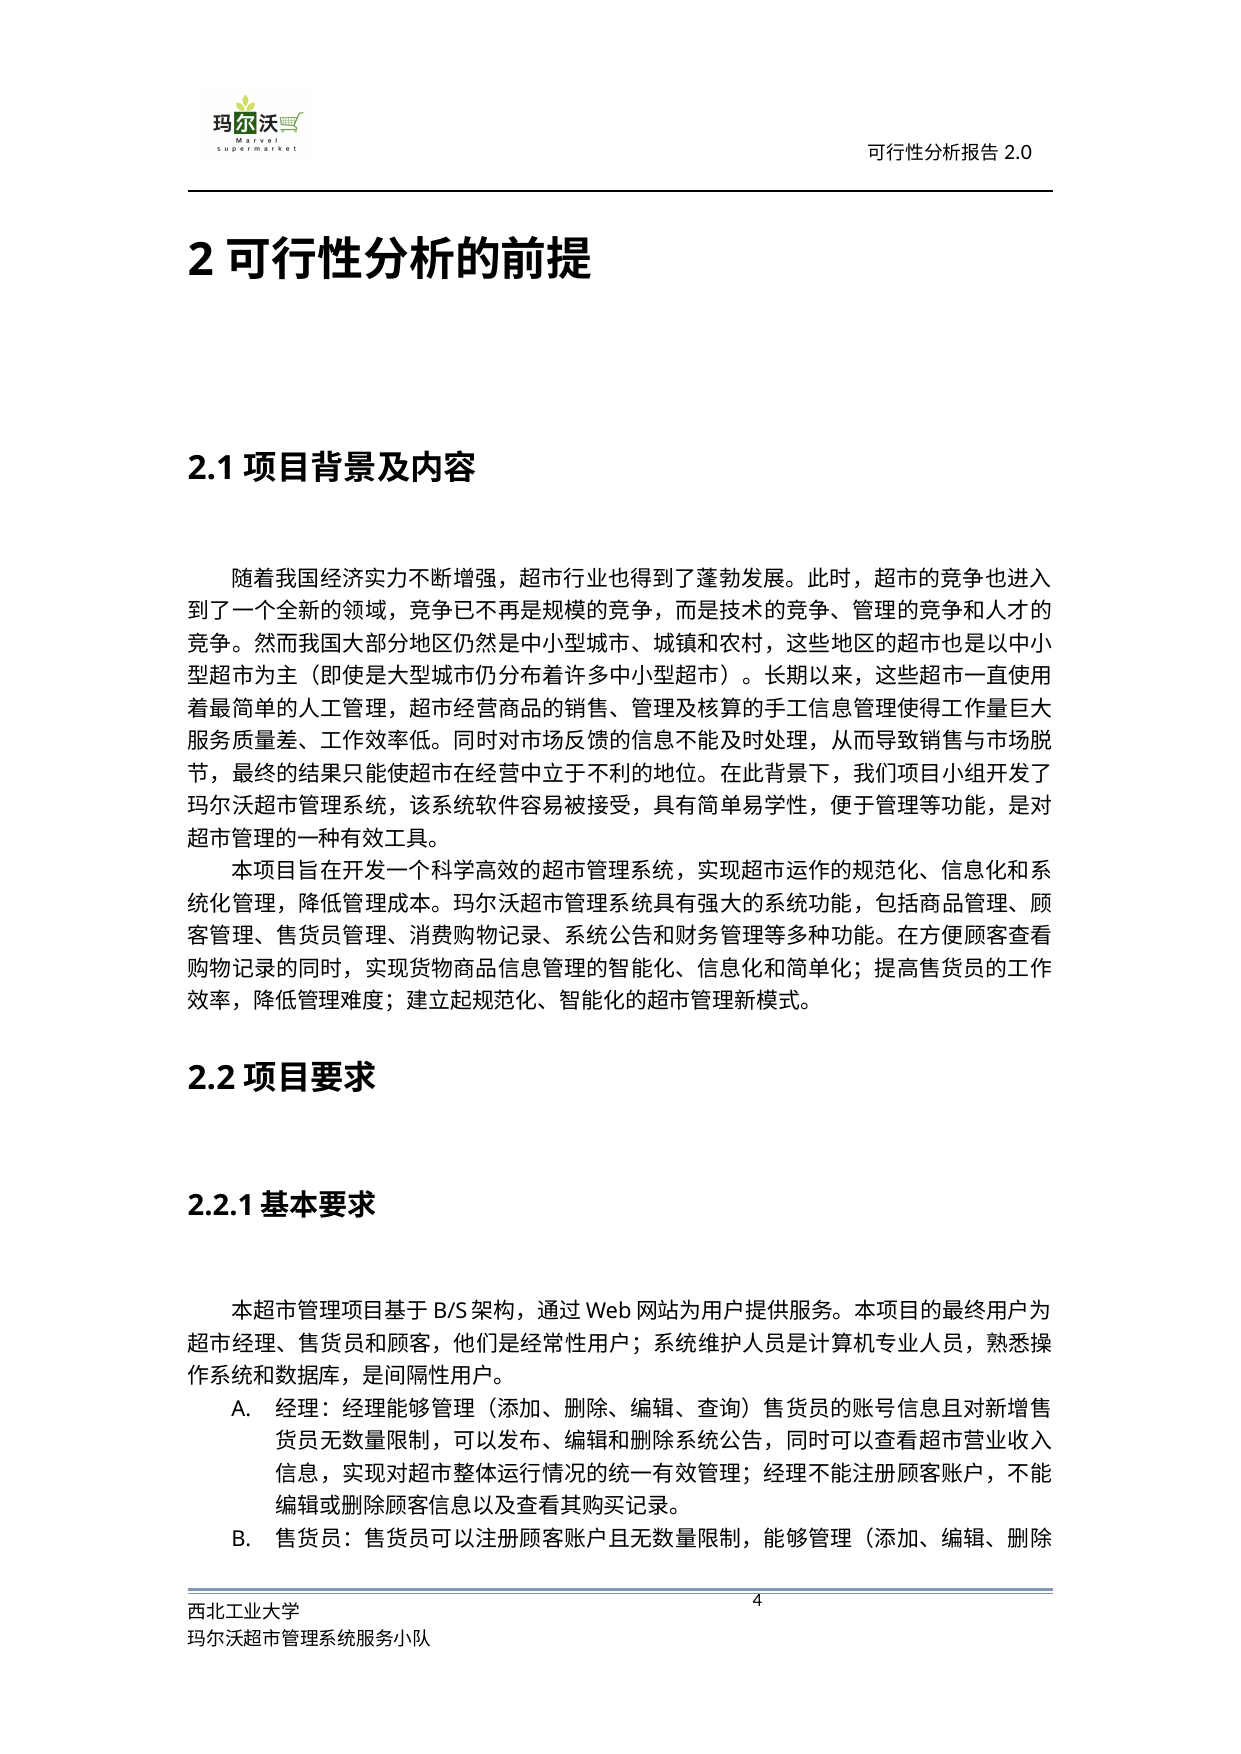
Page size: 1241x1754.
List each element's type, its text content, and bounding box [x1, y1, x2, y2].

subtitle 2.2.1基本要求 [187, 1170, 1053, 1235]
list 售货员：售货员可以注册顾客账户且无数量限制，能够管理（添加、编辑、删除、查询）商品信息，同时对商品的类别及位置进行管理，也有权限编辑和删除顾客信息，并查看顾客的购买记录和超市的消费记录。 [231, 1520, 1053, 1553]
picture [200, 88, 317, 160]
text 随着我国经济实力不断增强，超市行业也得到了蓬勃发展。此时，超市的竞争也进入到了一个全新的领域，竞争已不再是规模的竞争，而是技术的竞争、管理的竞争和人才的竞争。然而我国大部分地区仍然是中小型城市、城镇和农村，这些地区的超市也是以中小型超市为主（即使是大型城市仍分布着许多中小型超市）。长期以来，这些超市一直使用着最简单的人工管理，超市经营商品的销售、管理及核算的手工信息管理使得工作量巨大、服务质量差、工作效率低。同时对市场反馈的信息不能及时处理，从而导致销售与市场脱节，最终的结果只能使超市在经营中立于不利的地位。在此背景下，我们项目小组开发了玛尔沃超市管理系统，该系统软件容易被接受，具有简单易学性，便于管理等功能，是对超市管理的一种有效工具。 [187, 560, 1053, 853]
subtitle 2 可行性分析的前提 [187, 207, 1053, 305]
subtitle 2.2 项目要求 [187, 1042, 1053, 1107]
subtitle 2.1 项目背景及内容 [187, 433, 1053, 498]
text 本项目旨在开发一个科学高效的超市管理系统，实现超市运作的规范化、信息化和系统化管理，降低管理成本。玛尔沃超市管理系统具有强大的系统功能，包括商品管理、顾客管理、售货员管理、消费购物记录、系统公告和财务管理等多种功能。在方便顾客查看购物记录的同时，实现货物商品信息管理的智能化、信息化和简单化；提高售货员的工作效率，降低管理难度；建立起规范化、智能化的超市管理新模式。 [187, 853, 1053, 1015]
text 本超市管理项目基于B/S架构，通过Web网站为用户提供服务。本项目的最终用户为超市经理、售货员和顾客，他们是经常性用户；系统维护人员是计算机专业人员，熟悉操作系统和数据库，是间隔性用户。 [187, 1293, 1053, 1390]
list 经理：经理能够管理（添加、删除、编辑、查询）售货员的账号信息且对新增售货员无数量限制，可以发布、编辑和删除系统公告，同时可以查看超市营业收入信息，实现对超市整体运行情况的统一有效管理；经理不能注册顾客账户，不能编辑或删除顾客信息以及查看其购买记录。 [231, 1390, 1053, 1520]
